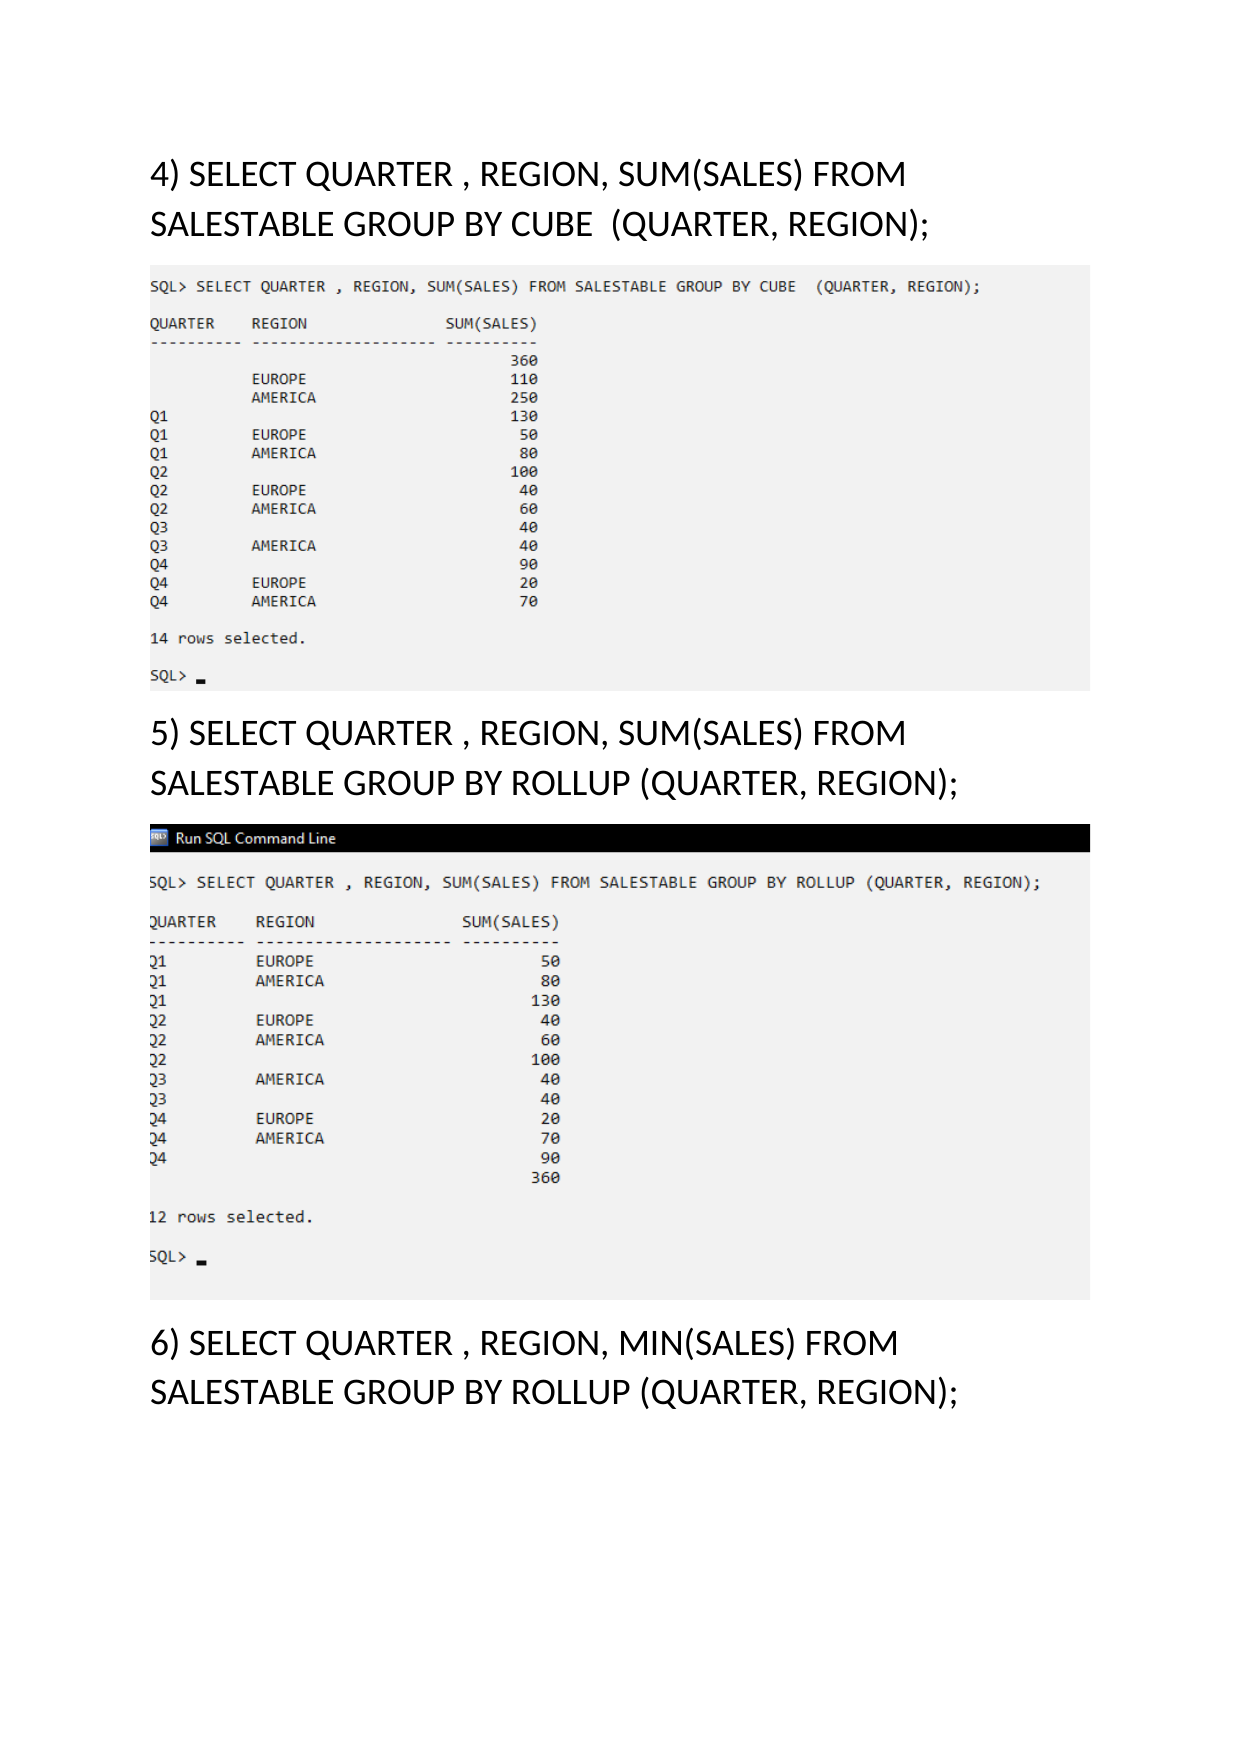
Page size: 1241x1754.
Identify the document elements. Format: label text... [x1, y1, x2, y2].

text 6) SELECT QUARTER , REGION, MIN(SALES) FROM SALESTABLE GROUP BY ROLLUP (QUARTER, REGION); [150, 1318, 1090, 1414]
text 4) SELECT QUARTER , REGION, SUM(SALES) FROM SALESTABLE GROUP BY CUBE (QUARTER, REGION); [150, 150, 1090, 245]
text 5) SELECT QUARTER , REGION, SUM(SALES) FROM SALESTABLE GROUP BY ROLLUP (QUARTER, REGION); [150, 709, 1090, 804]
picture [150, 265, 1091, 691]
picture [150, 824, 1091, 1300]
